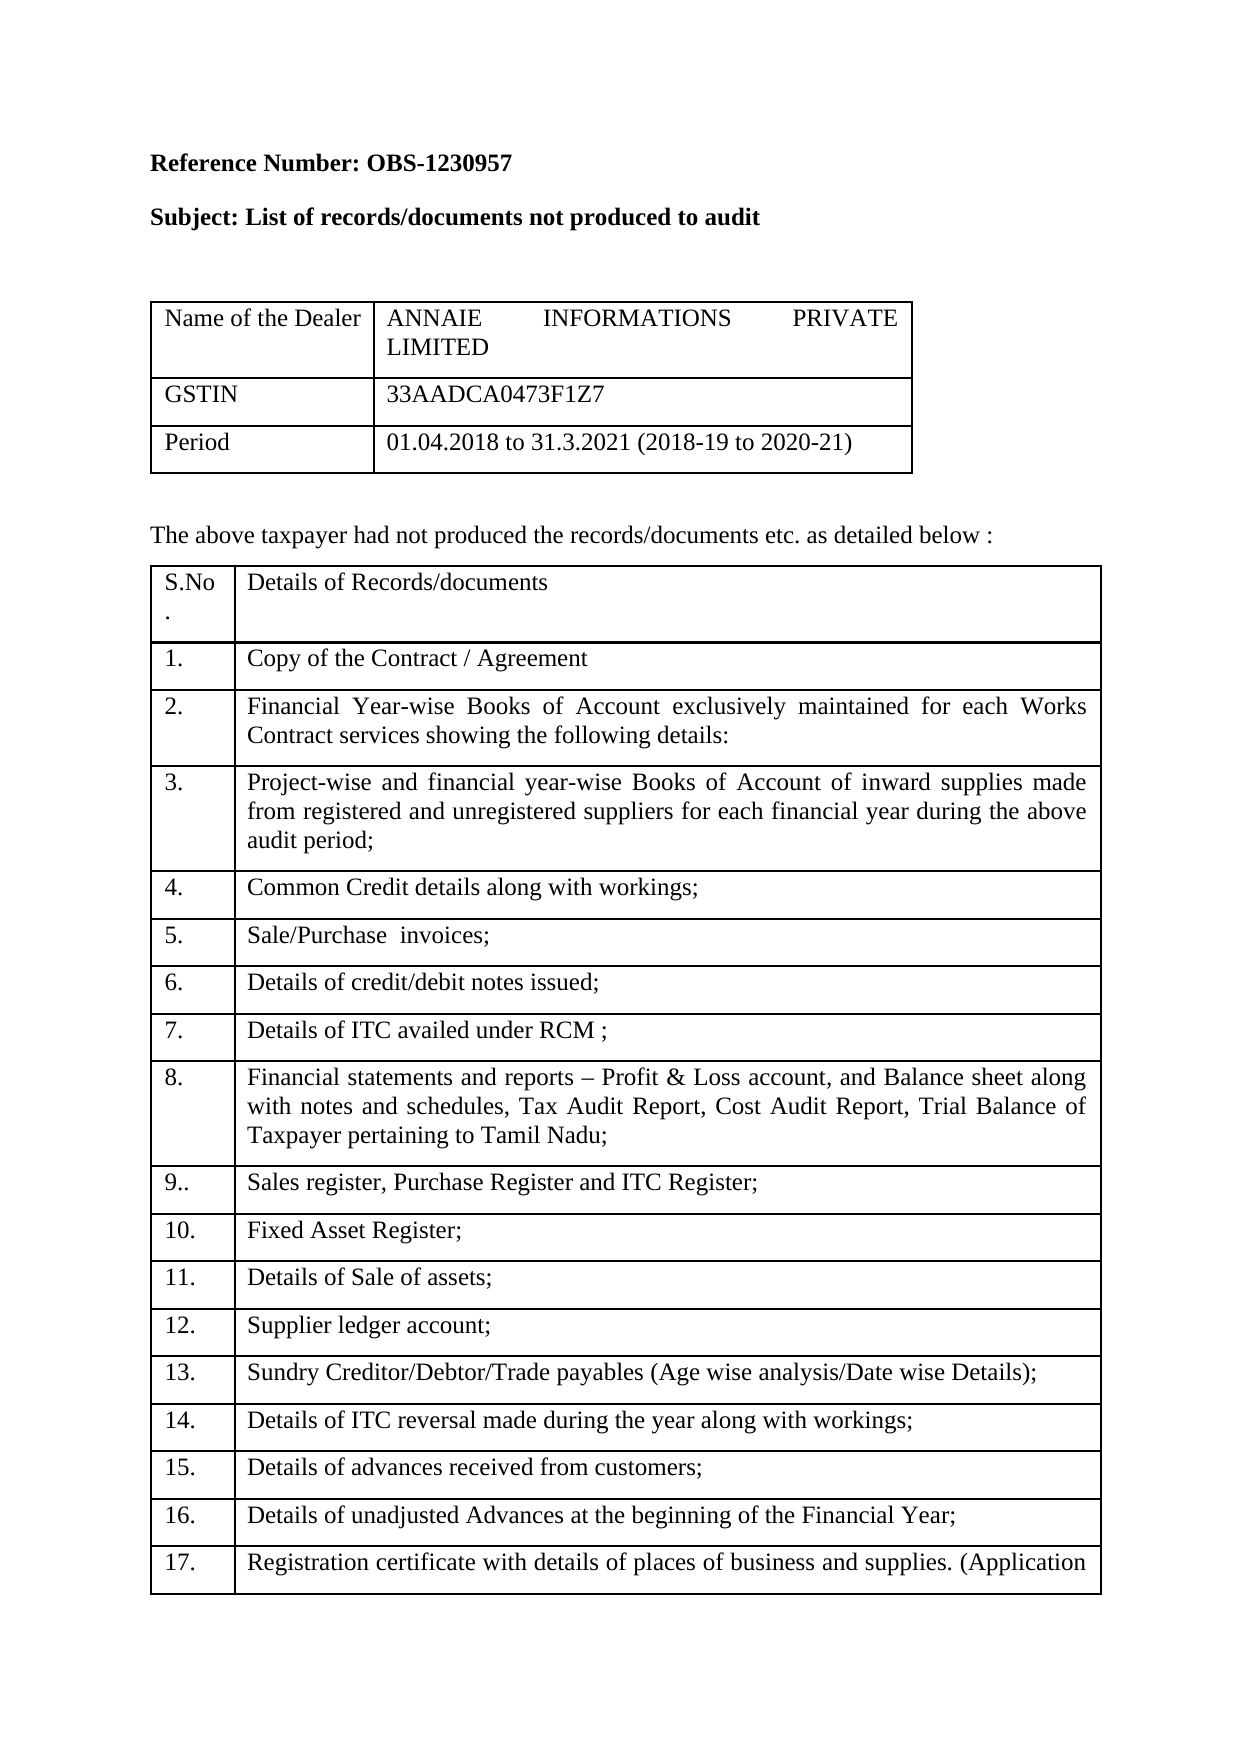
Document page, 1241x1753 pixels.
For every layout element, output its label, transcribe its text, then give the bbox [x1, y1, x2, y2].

table_cell 4. [152, 872, 234, 918]
table_cell 1. [152, 644, 234, 689]
table_cell Sundry Creditor/Debtor/Trade payables (Age wise analysis/Date wise Details); [236, 1357, 1100, 1403]
table_cell Details of credit/debit notes issued; [236, 967, 1100, 1013]
table_cell Details of ITC reversal made during the year along with workings; [236, 1405, 1100, 1450]
table_cell 17. [152, 1547, 234, 1593]
table_cell GSTIN [152, 379, 373, 425]
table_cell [236, 1547, 1100, 1593]
table_cell Copy of the Contract / Agreement [236, 644, 1100, 689]
table_cell Sales register, Purchase Register and ITC Register; [236, 1167, 1100, 1213]
table_header Details of Records/documents [236, 567, 1100, 641]
text Reference Number: OBS-1230957 [150, 148, 1091, 177]
table_cell 5. [152, 920, 234, 965]
table_cell 11. [152, 1262, 234, 1308]
table_cell Details of advances received from customers; [236, 1452, 1100, 1498]
table_header Name of the Dealer [152, 303, 373, 377]
table_cell 2. [152, 691, 234, 765]
table_cell 10. [152, 1215, 234, 1260]
table_cell 13. [152, 1357, 234, 1403]
table_header ANNAIE INFORMATIONS PRIVATE LIMITED [375, 303, 911, 377]
text The above taxpayer had not produced the records/documents etc. as detailed below : [150, 520, 1091, 548]
table_cell Details of unadjusted Advances at the beginning of the Financial Year; [236, 1500, 1100, 1545]
table_cell 33AADCA0473F1Z7 [375, 379, 911, 425]
table_cell Common Credit details along with workings; [236, 872, 1100, 918]
table_header S.No. [152, 567, 234, 641]
table_cell Details of Sale of assets; [236, 1262, 1100, 1308]
table_cell Period [152, 427, 373, 472]
table_cell 7. [152, 1015, 234, 1060]
table_cell 14. [152, 1405, 234, 1450]
table_cell 01.04.2018 to 31.3.2021 (2018-19 to 2020-21) [375, 427, 911, 472]
text Subject: List of records/documents not produced to audit [150, 202, 1091, 231]
table_cell Fixed Asset Register; [236, 1215, 1100, 1260]
table_cell Financial statements and reports – Profit & Loss account, and Balance sheet along with notes and schedules, Tax Audit Report, Cost Audit Report, Trial Balance of Taxpayer pertaining to Tamil Nadu; [236, 1062, 1100, 1165]
table_cell 15. [152, 1452, 234, 1498]
table_cell Details of ITC availed under RCM ; [236, 1015, 1100, 1060]
table_cell 8. [152, 1062, 234, 1165]
table_cell 12. [152, 1310, 234, 1355]
table_cell 9.. [152, 1167, 234, 1213]
table_cell Project-wise and financial year-wise Books of Account of inward supplies made from registered and unregistered suppliers for each financial year during the above audit period; [236, 767, 1100, 870]
table_cell 3. [152, 767, 234, 870]
table_cell Financial Year-wise Books of Account exclusively maintained for each Works Contract services showing the following details: [236, 691, 1100, 765]
table_cell Supplier ledger account; [236, 1310, 1100, 1355]
table_cell Sale/Purchase invoices; [236, 920, 1100, 965]
table_cell 16. [152, 1500, 234, 1545]
table_cell 6. [152, 967, 234, 1013]
